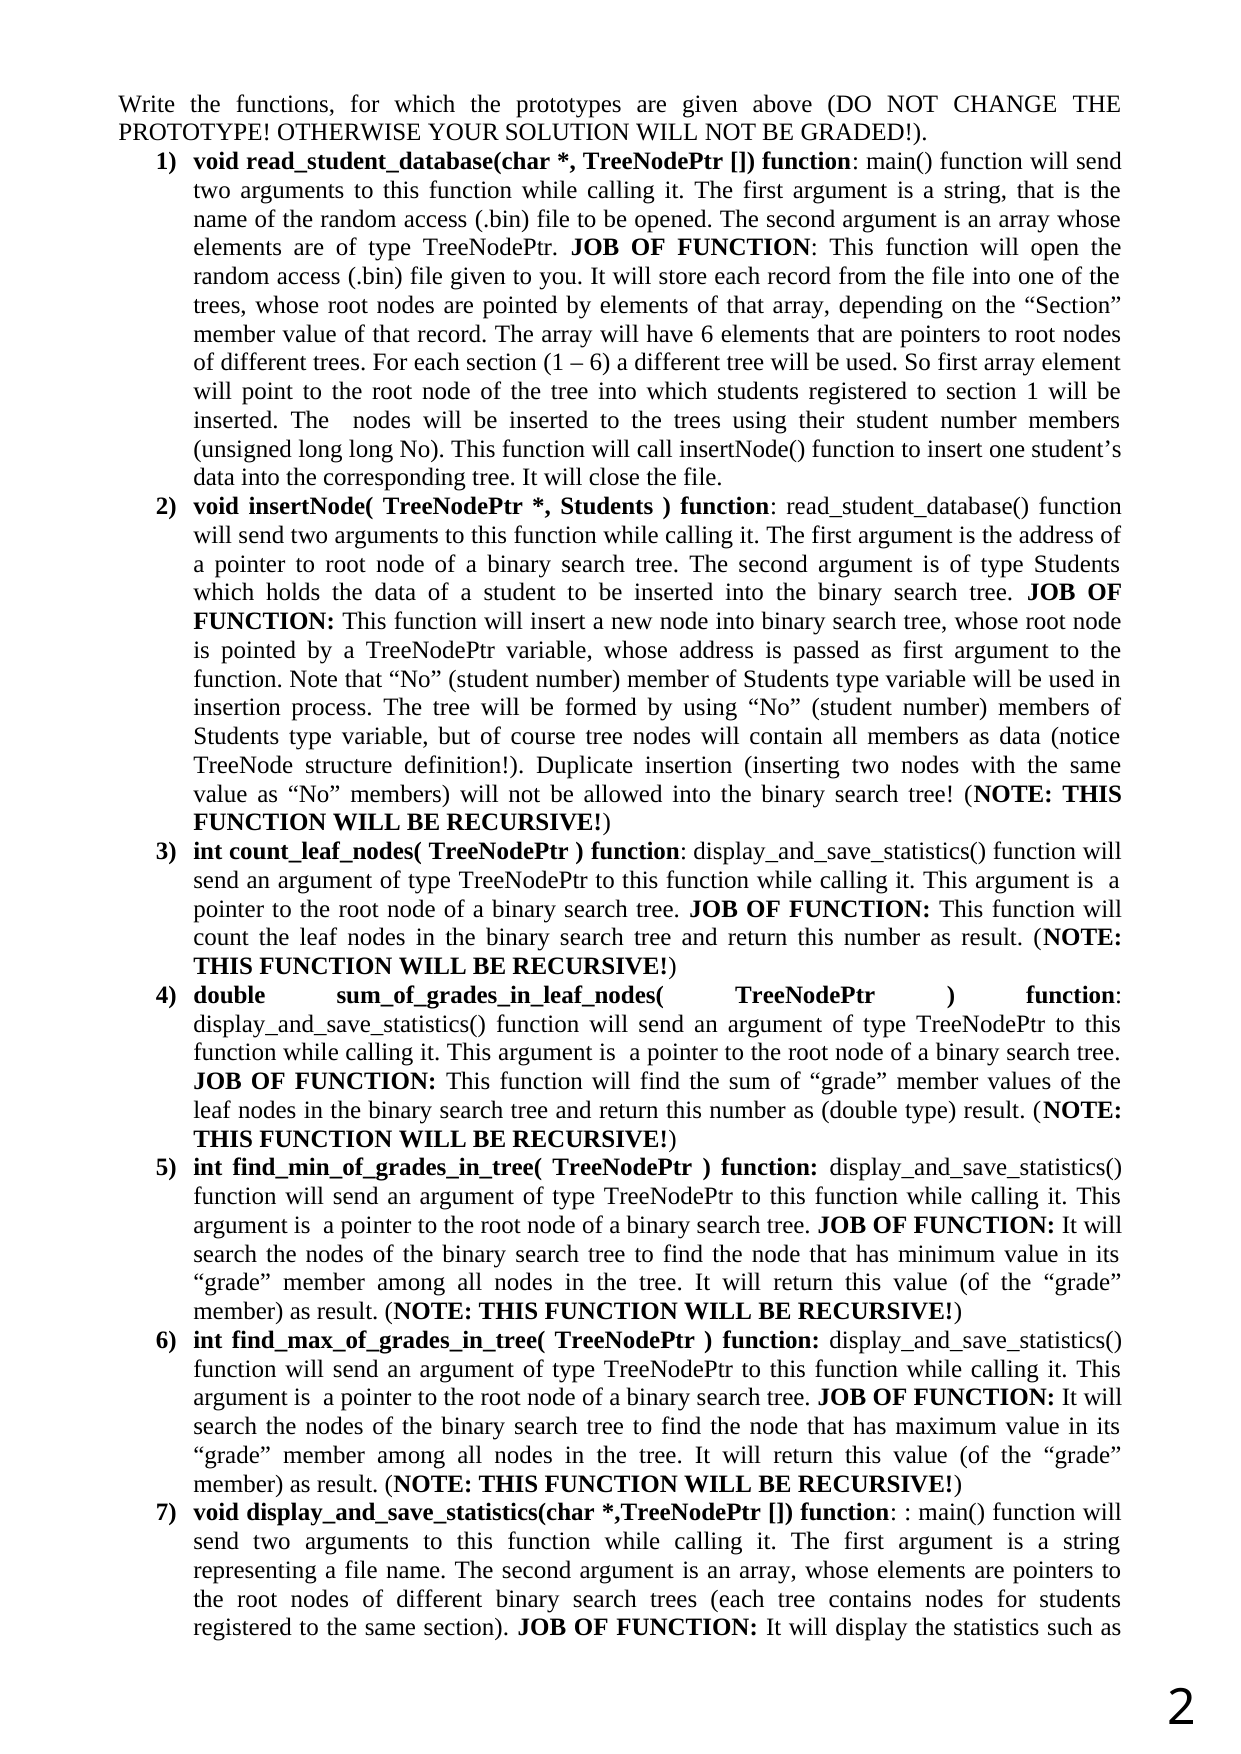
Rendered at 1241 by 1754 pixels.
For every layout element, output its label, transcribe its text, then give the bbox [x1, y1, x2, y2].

list void insertNode( TreeNodePtr *, Students ) function: read_student_database() function will send two arguments to this function while calling it. The first argument is the address of a pointer to root node of a binary search tree. The second argument is of type Students which holds the data of a student to be inserted into the binary search tree. JOB OF FUNCTION: This function will insert a new node into binary search tree, whose root node is pointed by a TreeNodePtr variable, whose address is passed as first argument to the function. Note that “No” (student number) member of Students type variable will be used in insertion process. The tree will be formed by using “No” (student number) members of Students type variable, but of course tree nodes will contain all members as data (notice TreeNode structure definition!). Duplicate insertion (inserting two nodes with the same value as “No” members) will not be allowed into the binary search tree! (NOTE: THIS FUNCTION WILL BE RECURSIVE!) [156, 491, 1122, 836]
text Write the functions, for which the prototypes are given above (DO NOT CHANGE THE PROTOTYPE! OTHERWISE YOUR SOLUTION WILL NOT BE GRADED!). [118, 89, 1122, 146]
list int count_leaf_nodes( TreeNodePtr ) function: display_and_save_statistics() function will send an argument of type TreeNodePtr to this function while calling it. This argument is a pointer to the root node of a binary search tree. JOB OF FUNCTION: This function will count the leaf nodes in the binary search tree and return this number as result. (NOTE: THIS FUNCTION WILL BE RECURSIVE!) [156, 836, 1122, 980]
list void read_student_database(char *, TreeNodePtr []) function: main() function will send two arguments to this function while calling it. The first argument is a string, that is the name of the random access (.bin) file to be opened. The second argument is an array whose elements are of type TreeNodePtr. JOB OF FUNCTION: This function will open the random access (.bin) file given to you. It will store each record from the file into one of the trees, whose root nodes are pointed by elements of that array, depending on the “Section” member value of that record. The array will have 6 elements that are pointers to root nodes of different trees. For each section (1 – 6) a different tree will be used. So first array element will point to the root node of the tree into which students registered to section 1 will be inserted. The nodes will be inserted to the trees using their student number members (unsigned long long No). This function will call insertNode() function to insert one student’s data into the corresponding tree. It will close the file. [156, 146, 1122, 491]
list int find_min_of_grades_in_tree( TreeNodePtr ) function: display_and_save_statistics() function will send an argument of type TreeNodePtr to this function while calling it. This argument is a pointer to the root node of a binary search tree. JOB OF FUNCTION: It will search the nodes of the binary search tree to find the node that has minimum value in its “grade” member among all nodes in the tree. It will return this value (of the “grade” member) as result. (NOTE: THIS FUNCTION WILL BE RECURSIVE!) [156, 1152, 1122, 1325]
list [156, 1497, 1122, 1641]
list double sum_of_grades_in_leaf_nodes( TreeNodePtr ) function: display_and_save_statistics() function will send an argument of type TreeNodePtr to this function while calling it. This argument is a pointer to the root node of a binary search tree. JOB OF FUNCTION: This function will find the sum of “grade” member values of the leaf nodes in the binary search tree and return this number as (double type) result. (NOTE: THIS FUNCTION WILL BE RECURSIVE!) [156, 980, 1122, 1152]
list int find_max_of_grades_in_tree( TreeNodePtr ) function: display_and_save_statistics() function will send an argument of type TreeNodePtr to this function while calling it. This argument is a pointer to the root node of a binary search tree. JOB OF FUNCTION: It will search the nodes of the binary search tree to find the node that has maximum value in its “grade” member among all nodes in the tree. It will return this value (of the “grade” member) as result. (NOTE: THIS FUNCTION WILL BE RECURSIVE!) [156, 1325, 1122, 1497]
